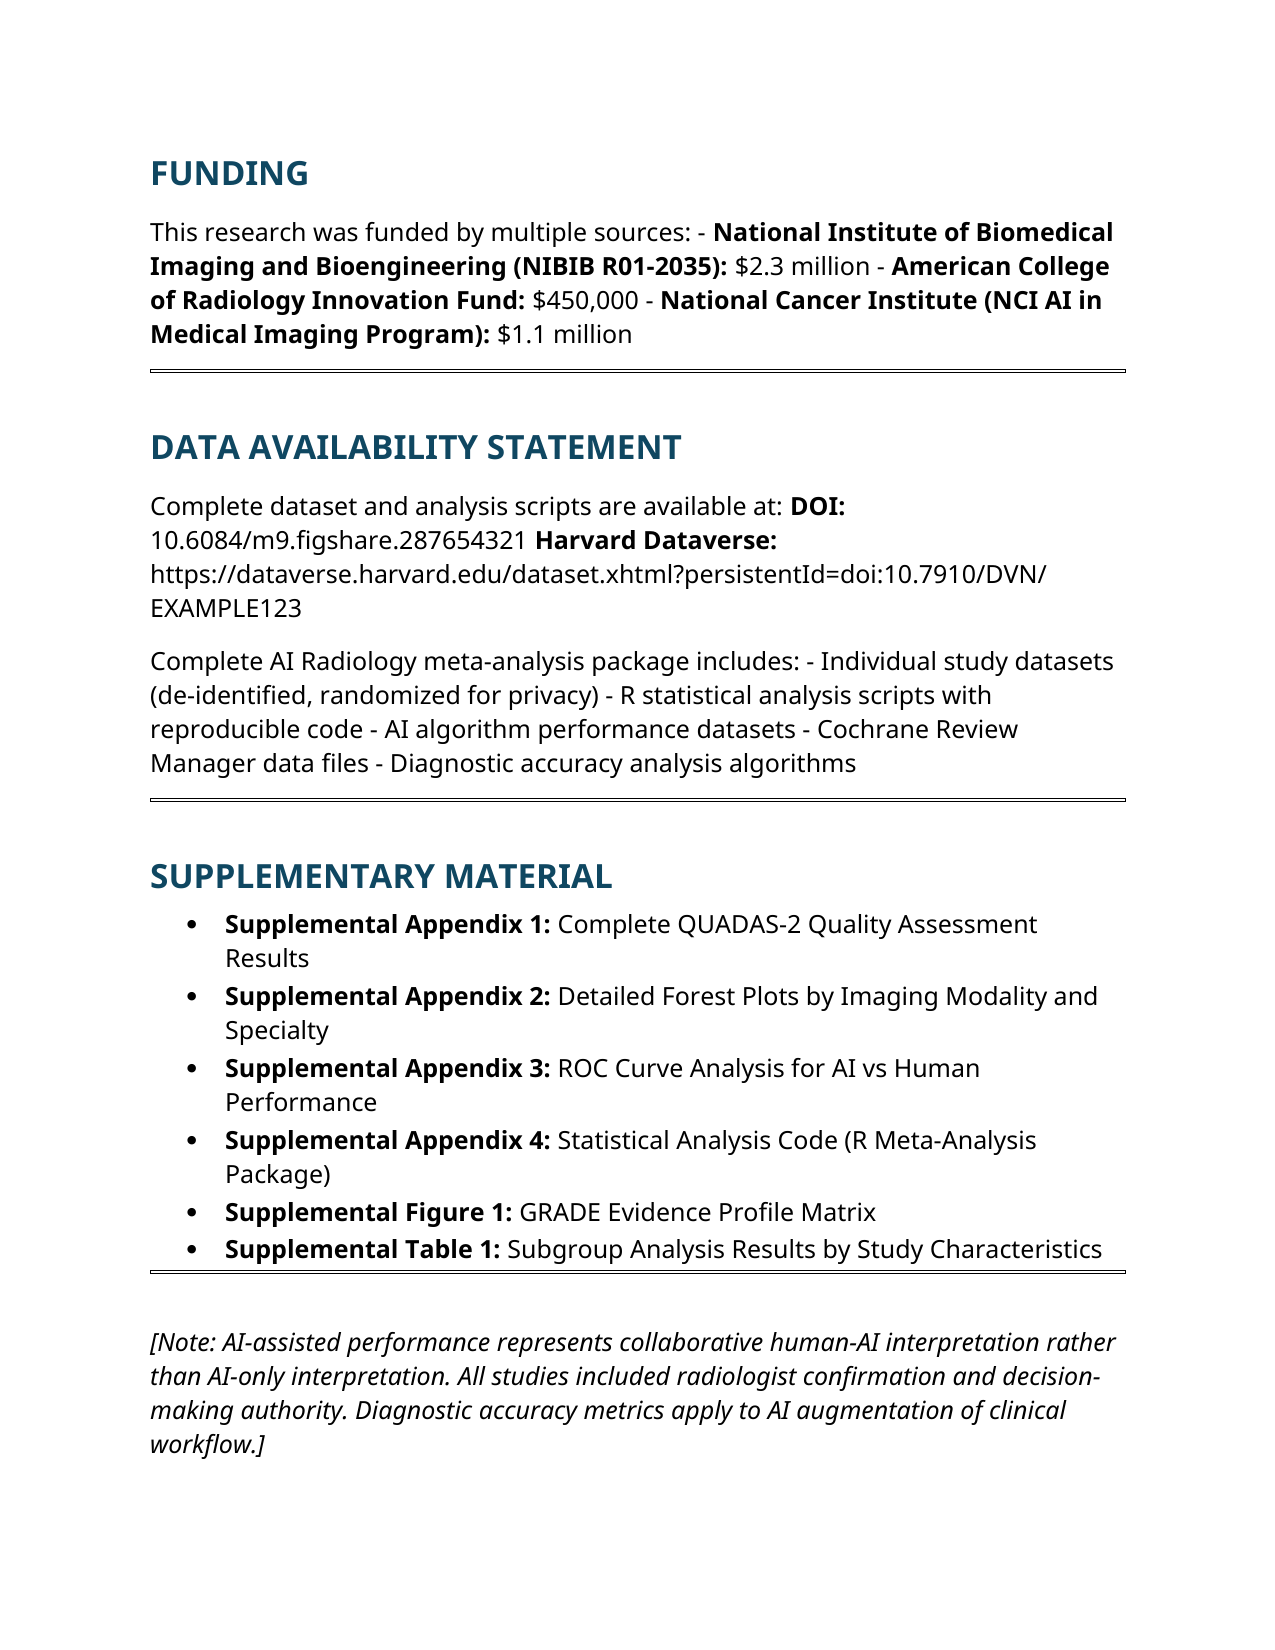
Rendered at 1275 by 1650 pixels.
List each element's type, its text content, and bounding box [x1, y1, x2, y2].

list Supplemental Appendix 2: Detailed Forest Plots by Imaging Modality and Specialty [187, 979, 1125, 1047]
subtitle DATA AVAILABILITY STATEMENT [150, 424, 1125, 469]
text This research was funded by multiple sources: - National Institute of Biomedical Imaging and Bioengineering (NIBIB R01-2035): $2.3 million - American College of Radiology Innovation Fund: $450,000 - National Cancer Institute (NCI AI in Medical Imaging Program): $1.1 million [150, 214, 1125, 350]
list Supplemental Table 1: Subgroup Analysis Results by Study Characteristics [187, 1232, 1125, 1266]
subtitle SUPPLEMENTARY MATERIAL [150, 853, 1125, 898]
text Complete AI Radiology meta-analysis package includes: - Individual study datasets (de-identified, randomized for privacy) - R statistical analysis scripts with reproducible code - AI algorithm performance datasets - Cochrane Review Manager data files - Diagnostic accuracy analysis algorithms [150, 643, 1125, 779]
text Complete dataset and analysis scripts are available at: DOI: 10.6084/m9.figshare.287654321 Harvard Dataverse: https://dataverse.harvard.edu/dataset.xhtml?persistentId=doi:10.7910/DVN/EXAMPLE123 [150, 488, 1125, 624]
text [Note: AI-assisted performance represents collaborative human-AI interpretation rather than AI-only interpretation. All studies included radiologist confirmation and decision-making authority. Diagnostic accuracy metrics apply to AI augmentation of clinical workflow.] [150, 1325, 1125, 1461]
list Supplemental Figure 1: GRADE Evidence Profile Matrix [187, 1194, 1125, 1228]
list Supplemental Appendix 3: ROC Curve Analysis for AI vs Human Performance [187, 1051, 1125, 1119]
list Supplemental Appendix 1: Complete QUADAS-2 Quality Assessment Results [187, 907, 1125, 975]
list Supplemental Appendix 4: Statistical Analysis Code (R Meta-Analysis Package) [187, 1122, 1125, 1191]
subtitle FUNDING [150, 150, 1125, 195]
